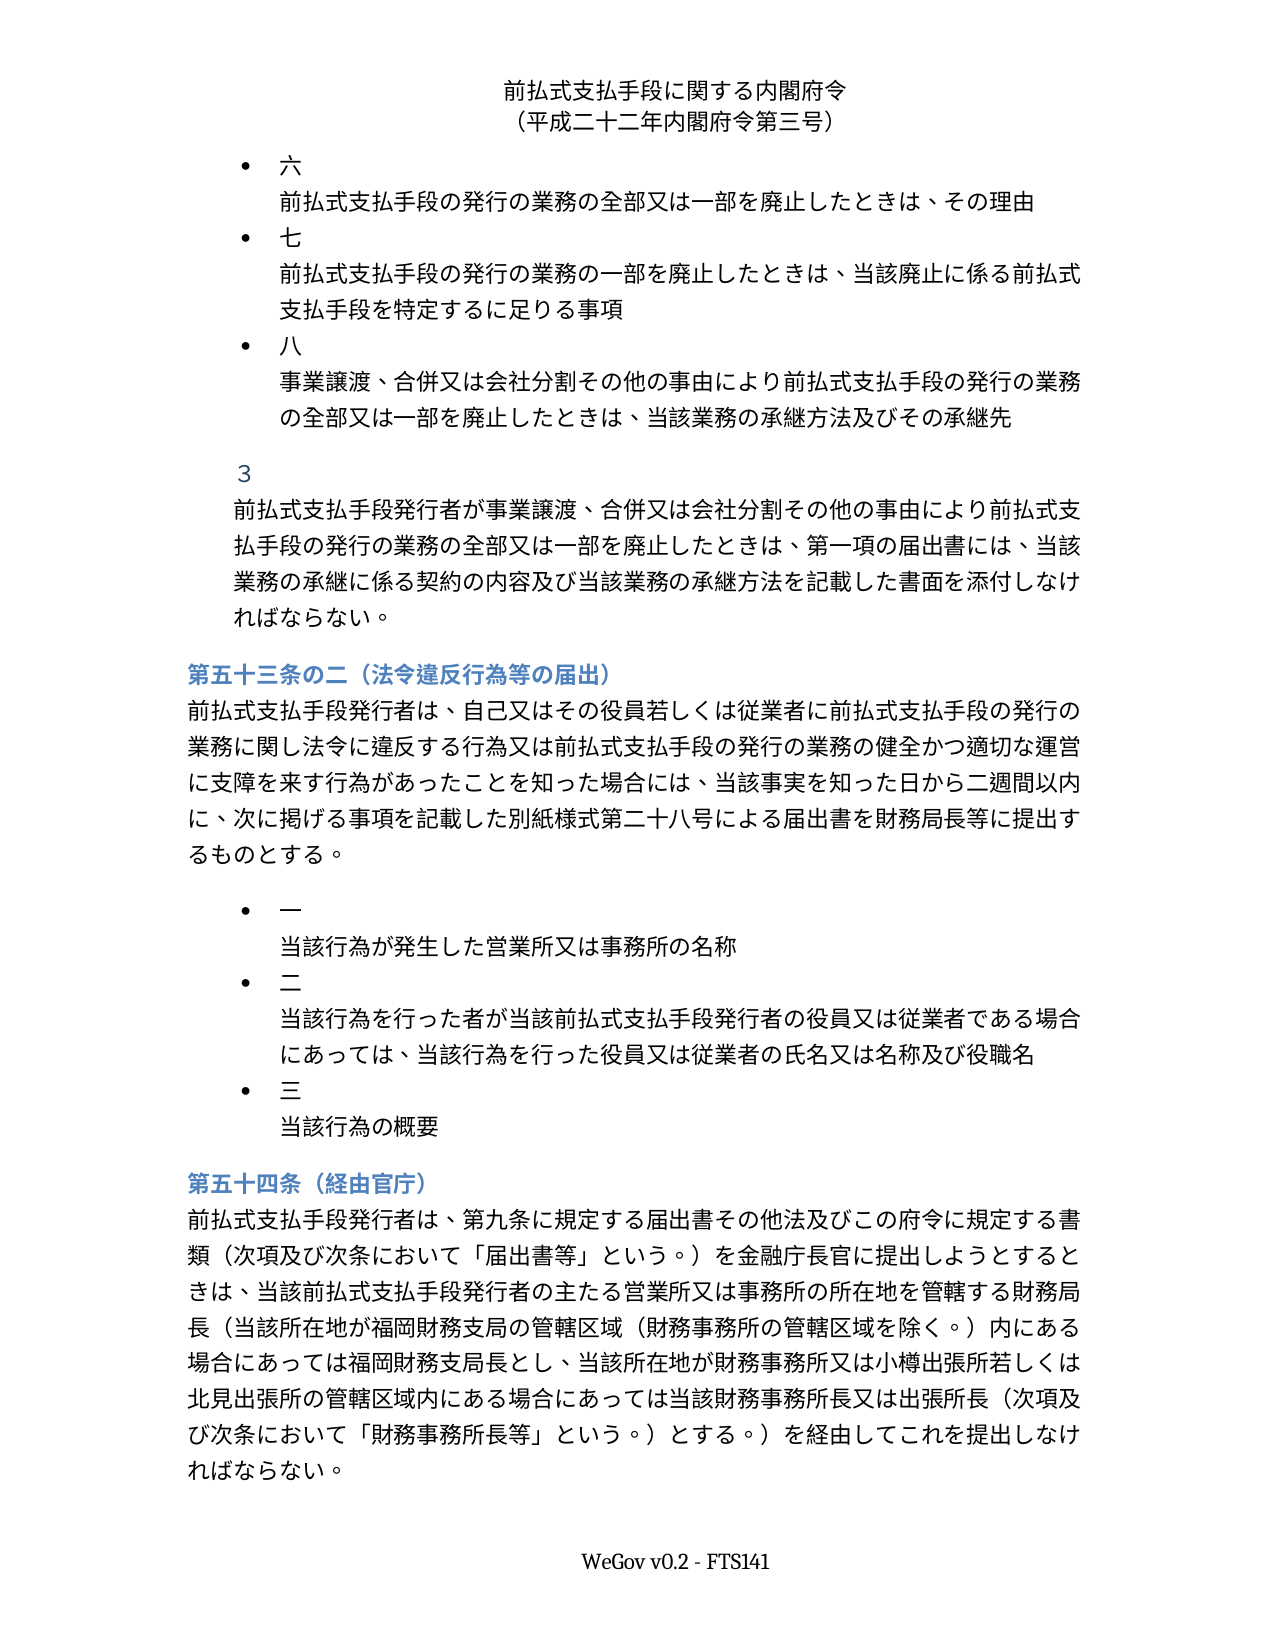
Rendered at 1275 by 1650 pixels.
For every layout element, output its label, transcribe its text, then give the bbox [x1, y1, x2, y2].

list 六 前払式支払手段の発行の業務の全部又は一部を廃止したときは、その理由 [242, 150, 1087, 217]
list 一 当該行為が発生した営業所又は事務所の名称 [242, 895, 1087, 962]
text 前払式支払手段発行者は、自己又はその役員若しくは従業者に前払式支払手段の発行の業務に関し法令に違反する行為又は前払式支払手段の発行の業務の健全かつ適切な運営に支障を来す行為があったことを知った場合には、当該事実を知った日から二週間以内に、次に掲げる事項を記載した別紙様式第二十八号による届出書を財務局長等に提出するものとする。 [187, 695, 1087, 870]
subtitle 第五十四条（経由官庁） [187, 1168, 1087, 1199]
text 前払式支払手段発行者が事業譲渡、合併又は会社分割その他の事由により前払式支払手段の発行の業務の全部又は一部を廃止したときは、第一項の届出書には、当該業務の承継に係る契約の内容及び当該業務の承継方法を記載した書面を添付しなければならない。 [233, 494, 1087, 633]
subtitle 第五十三条の二（法令違反行為等の届出） [187, 659, 1087, 690]
subtitle ３ [233, 458, 1087, 489]
list 三 当該行為の概要 [242, 1075, 1087, 1142]
list 七 前払式支払手段の発行の業務の一部を廃止したときは、当該廃止に係る前払式支払手段を特定するに足りる事項 [242, 222, 1087, 325]
text 前払式支払手段発行者は、第九条に規定する届出書その他法及びこの府令に規定する書類（次項及び次条において「届出書等」という。）を金融庁長官に提出しようとするときは、当該前払式支払手段発行者の主たる営業所又は事務所の所在地を管轄する財務局長（当該所在地が福岡財務支局の管轄区域（財務事務所の管轄区域を除く。）内にある場合にあっては福岡財務支局長とし、当該所在地が財務事務所又は小樽出張所若しくは北見出張所の管轄区域内にある場合にあっては当該財務事務所長又は出張所長（次項及び次条において「財務事務所長等」という。）とする。）を経由してこれを提出しなければならない。 [187, 1204, 1087, 1486]
list 八 事業譲渡、合併又は会社分割その他の事由により前払式支払手段の発行の業務の全部又は一部を廃止したときは、当該業務の承継方法及びその承継先 [242, 330, 1087, 433]
list 二 当該行為を行った者が当該前払式支払手段発行者の役員又は従業者である場合にあっては、当該行為を行った役員又は従業者の氏名又は名称及び役職名 [242, 967, 1087, 1070]
